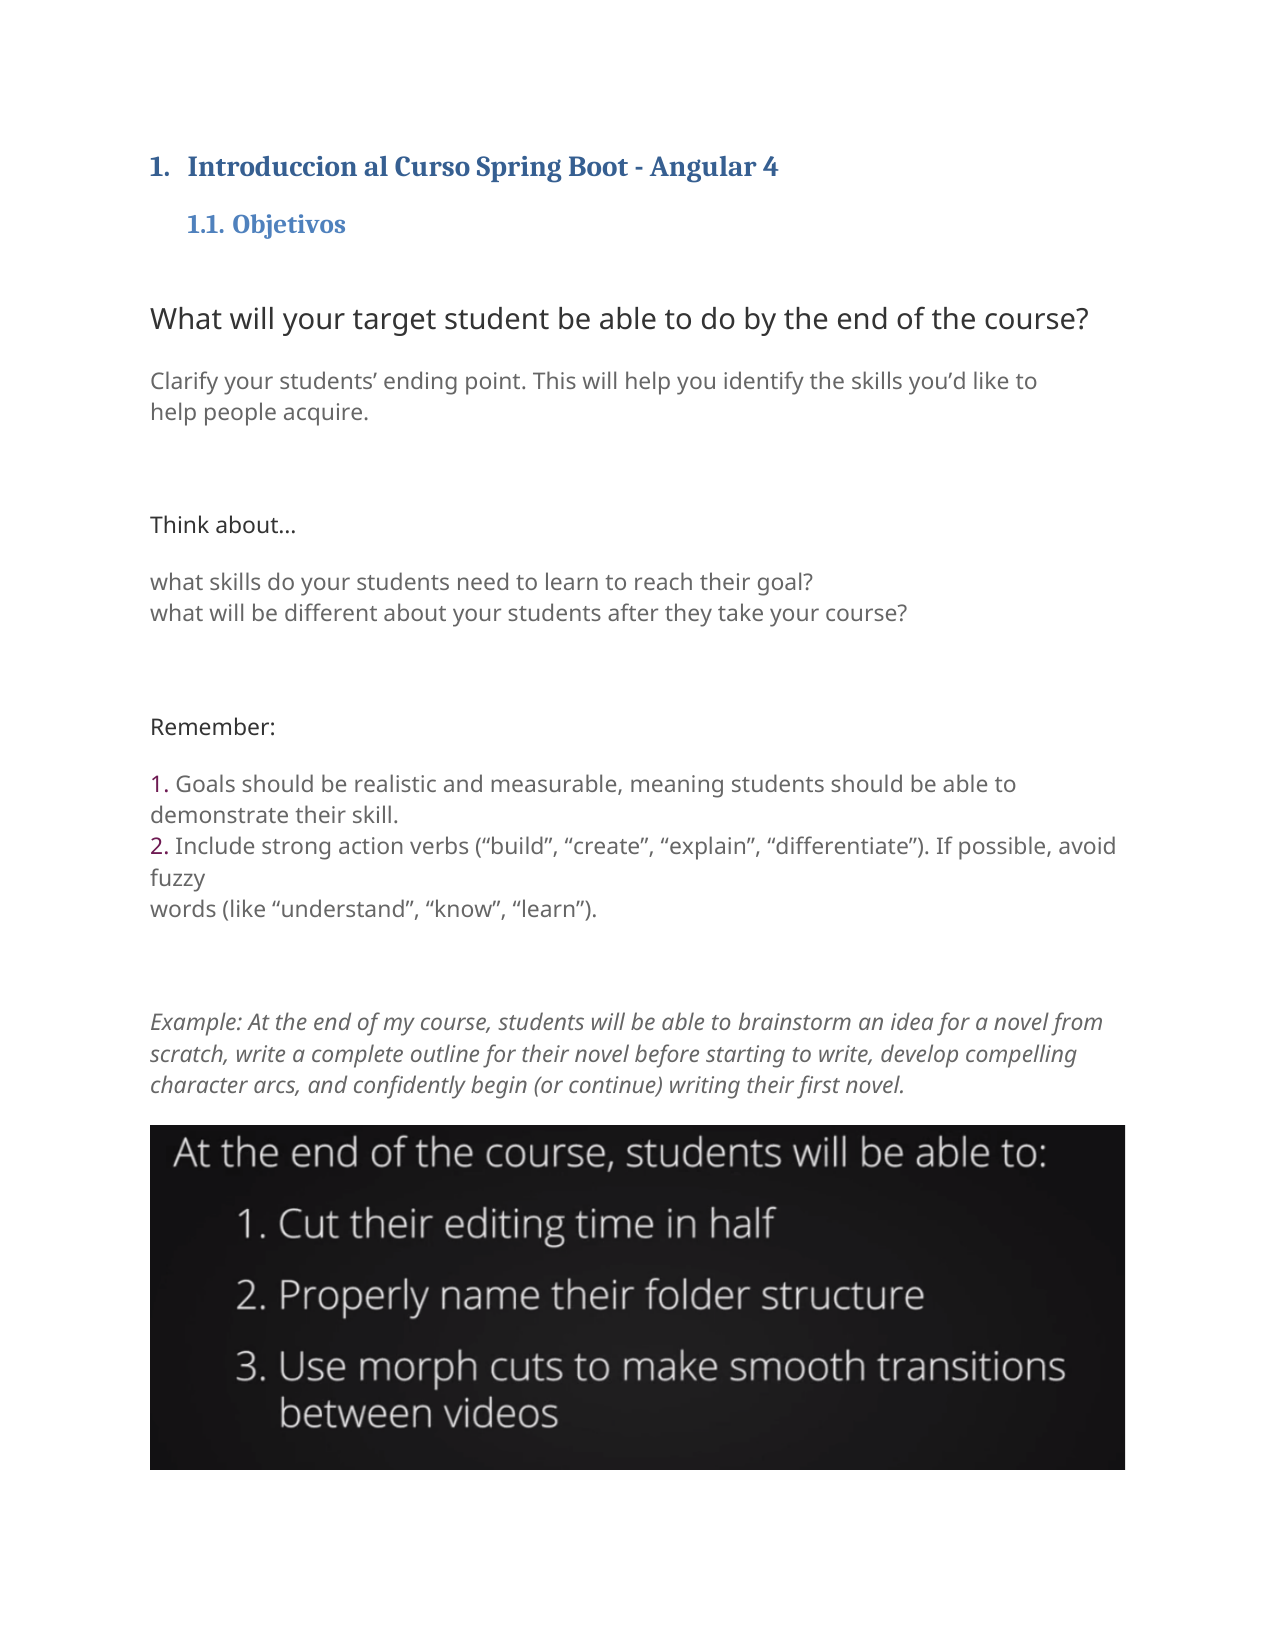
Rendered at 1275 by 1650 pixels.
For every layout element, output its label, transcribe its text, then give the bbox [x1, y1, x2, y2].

text help people acquire. [150, 396, 1125, 427]
text character arcs, and confidently begin (or continue) writing their first novel. [150, 1069, 1125, 1100]
subtitle Objetivos [187, 209, 1125, 241]
text What will your target student be able to do by the end of the course? [150, 298, 1125, 338]
text Example: At the end of my course, students will be able to brainstorm an idea for a novel from [150, 1006, 1125, 1037]
text 1. Goals should be realistic and measurable, meaning students should be able to demonstrate their skill. [150, 768, 1125, 830]
picture [150, 1125, 1125, 1470]
text words (like “understand”, “know”, “learn”). [150, 893, 1125, 924]
text 2. Include strong action verbs (“build”, “create”, “explain”, “differentiate”). If possible, avoid fuzzy [150, 830, 1125, 893]
text what skills do your students need to learn to reach their goal? [150, 566, 1125, 597]
text Think about… [150, 509, 1125, 541]
text what will be different about your students after they take your course? [150, 597, 1125, 629]
text Clarify your students’ ending point. This will help you identify the skills you’d like to [150, 364, 1125, 396]
subtitle Introduccion al Curso Spring Boot - Angular 4 [150, 150, 1125, 183]
text Remember: [150, 711, 1125, 742]
text scratch, write a complete outline for their novel before starting to write, develop compelling [150, 1037, 1125, 1069]
